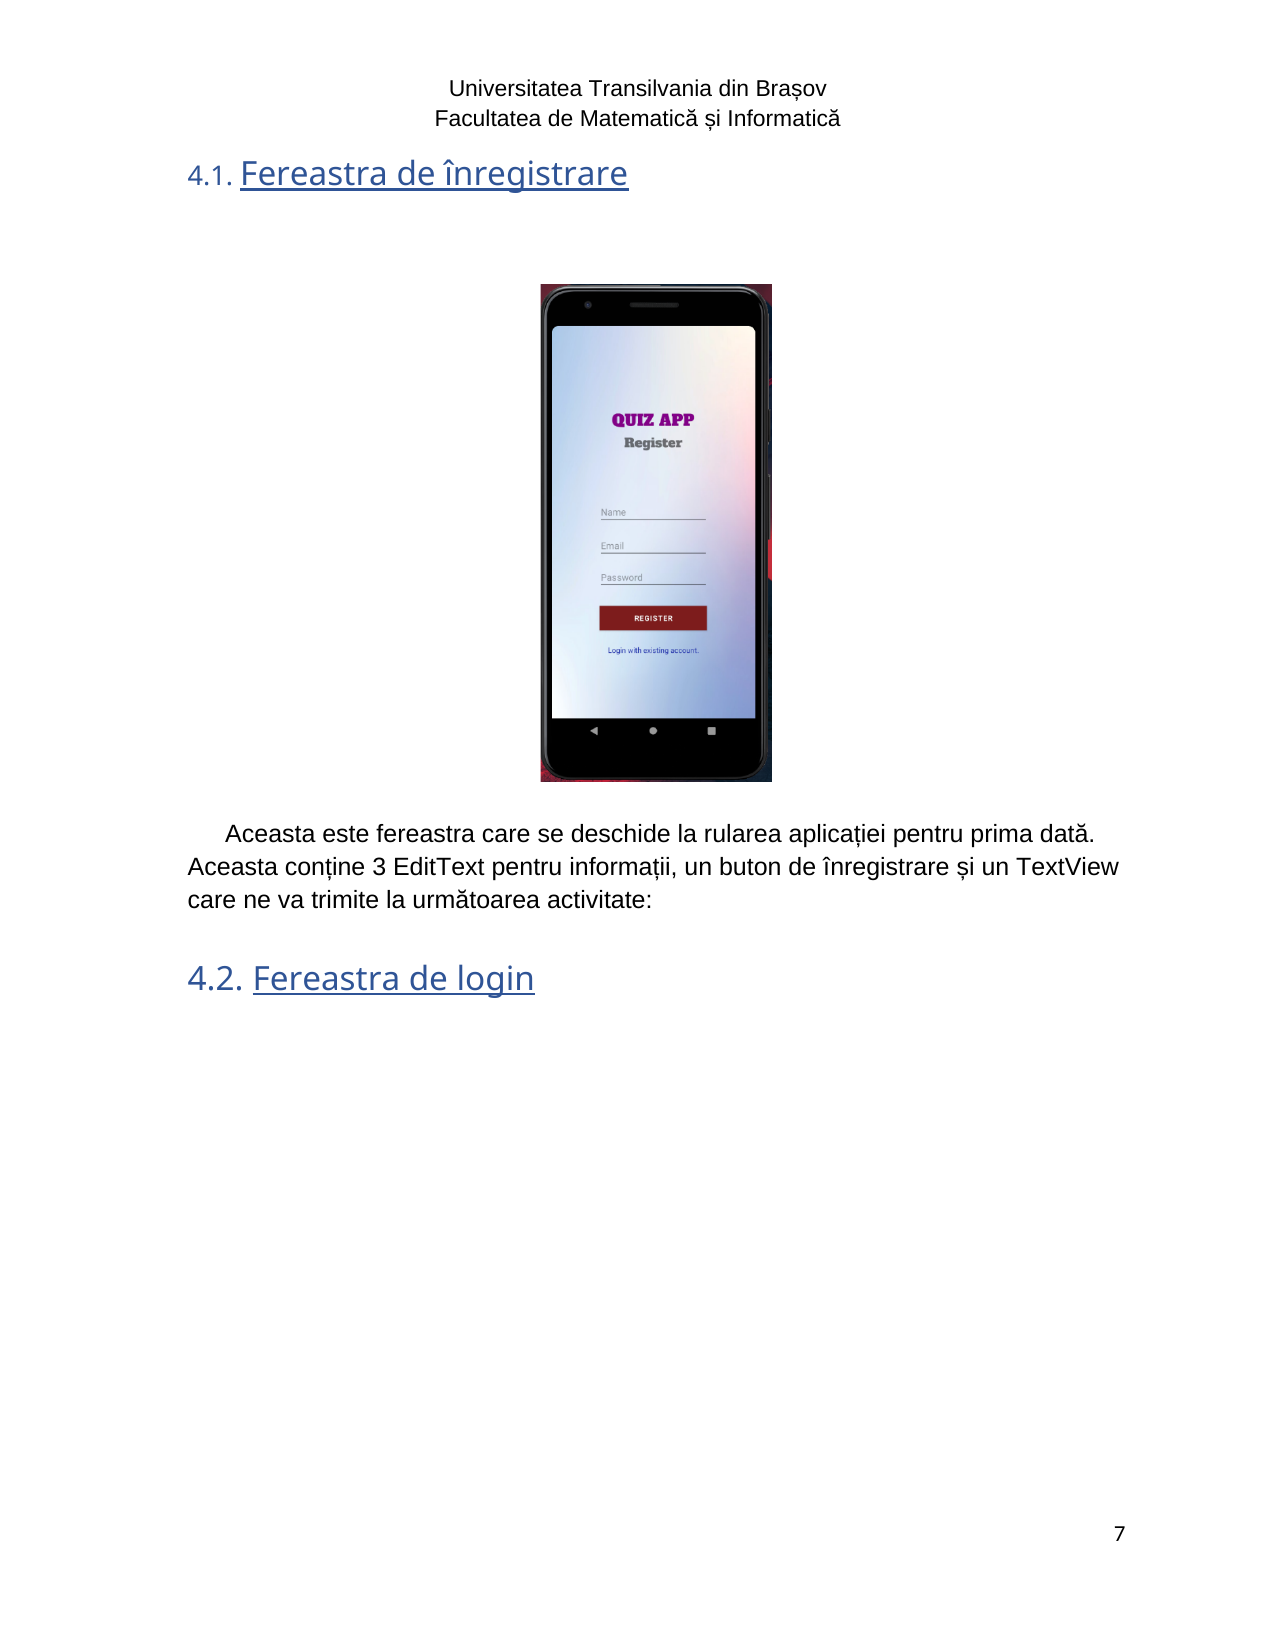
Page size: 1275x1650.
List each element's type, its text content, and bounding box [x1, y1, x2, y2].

text Aceasta este fereastra care se deschide la rularea aplicației pentru prima dată. Aceasta conține 3 EditText pentru informații, un buton de înregistrare și un TextView care ne va trimite la următoarea activitate: [187, 818, 1125, 913]
picture [540, 284, 772, 782]
subtitle 4.2. Fereastra de login [150, 955, 1125, 1000]
subtitle 4.1. Fereastra de înregistrare [150, 150, 1125, 195]
